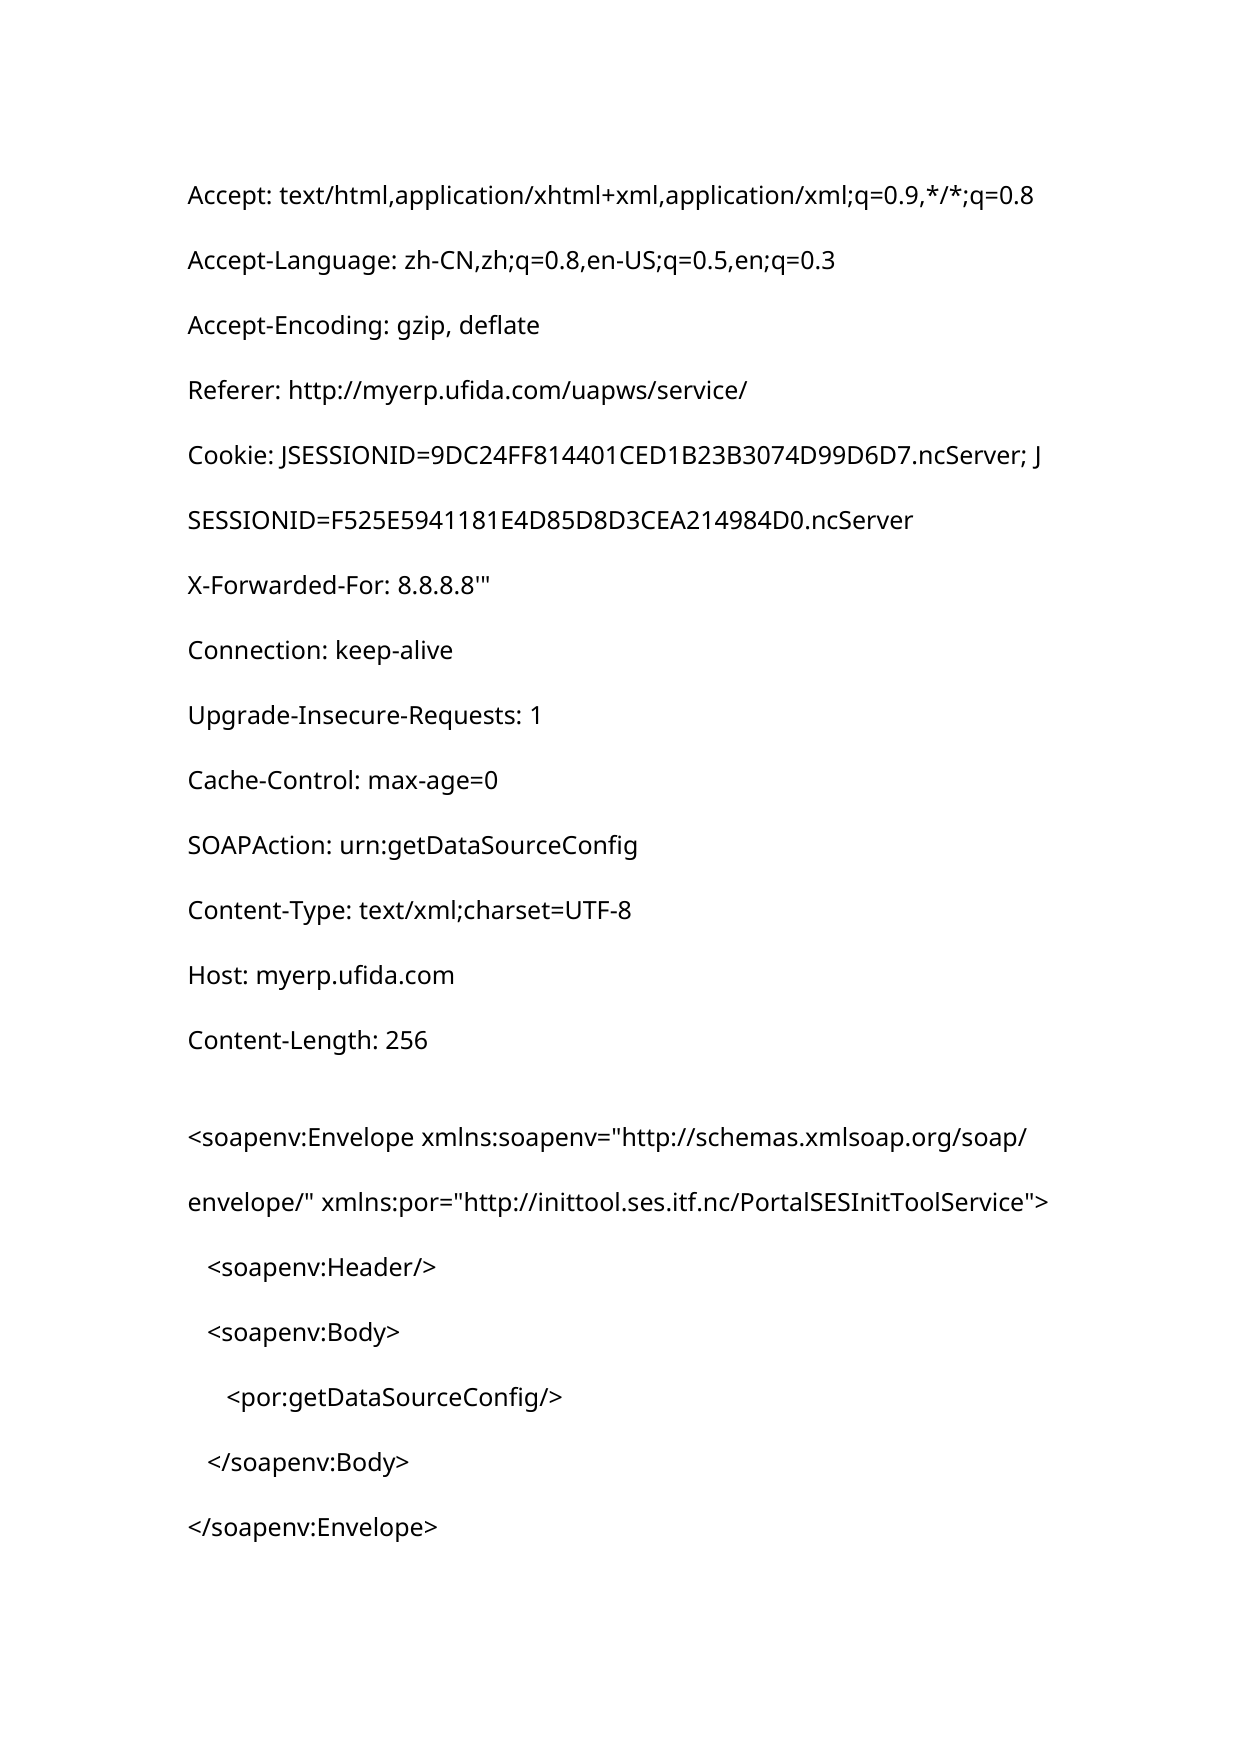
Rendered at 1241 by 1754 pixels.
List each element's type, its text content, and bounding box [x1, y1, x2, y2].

text <por:getDataSourceConfig/> [187, 1364, 1053, 1429]
text Content-Length: 256 [187, 1007, 1053, 1072]
text Connection: keep-alive [187, 617, 1053, 682]
text <soapenv:Body> [187, 1299, 1053, 1364]
text </soapenv:Body> [187, 1429, 1053, 1494]
text Cache-Control: max-age=0 [187, 747, 1053, 812]
text X-Forwarded-For: 8.8.8.8'" [187, 552, 1053, 617]
text Upgrade-Insecure-Requests: 1 [187, 682, 1053, 747]
text </soapenv:Envelope> [187, 1494, 1053, 1559]
text Referer: http://myerp.ufida.com/uapws/service/ [187, 357, 1053, 422]
text <soapenv:Header/> [187, 1234, 1053, 1299]
text <soapenv:Envelope xmlns:soapenv="http://schemas.xmlsoap.org/soap/envelope/" xmlns:por="http://inittool.ses.itf.nc/PortalSESInitToolService"> [187, 1104, 1053, 1234]
text Content-Type: text/xml;charset=UTF-8 [187, 877, 1053, 942]
text SOAPAction: urn:getDataSourceConfig [187, 812, 1053, 877]
text Accept: text/html,application/xhtml+xml,application/xml;q=0.9,*/*;q=0.8 [187, 162, 1053, 227]
text Host: myerp.ufida.com [187, 942, 1053, 1007]
text Accept-Encoding: gzip, deflate [187, 292, 1053, 357]
text Accept-Language: zh-CN,zh;q=0.8,en-US;q=0.5,en;q=0.3 [187, 227, 1053, 292]
text Cookie: JSESSIONID=9DC24FF814401CED1B23B3074D99D6D7.ncServer; JSESSIONID=F525E5941181E4D85D8D3CEA214984D0.ncServer [187, 422, 1053, 552]
